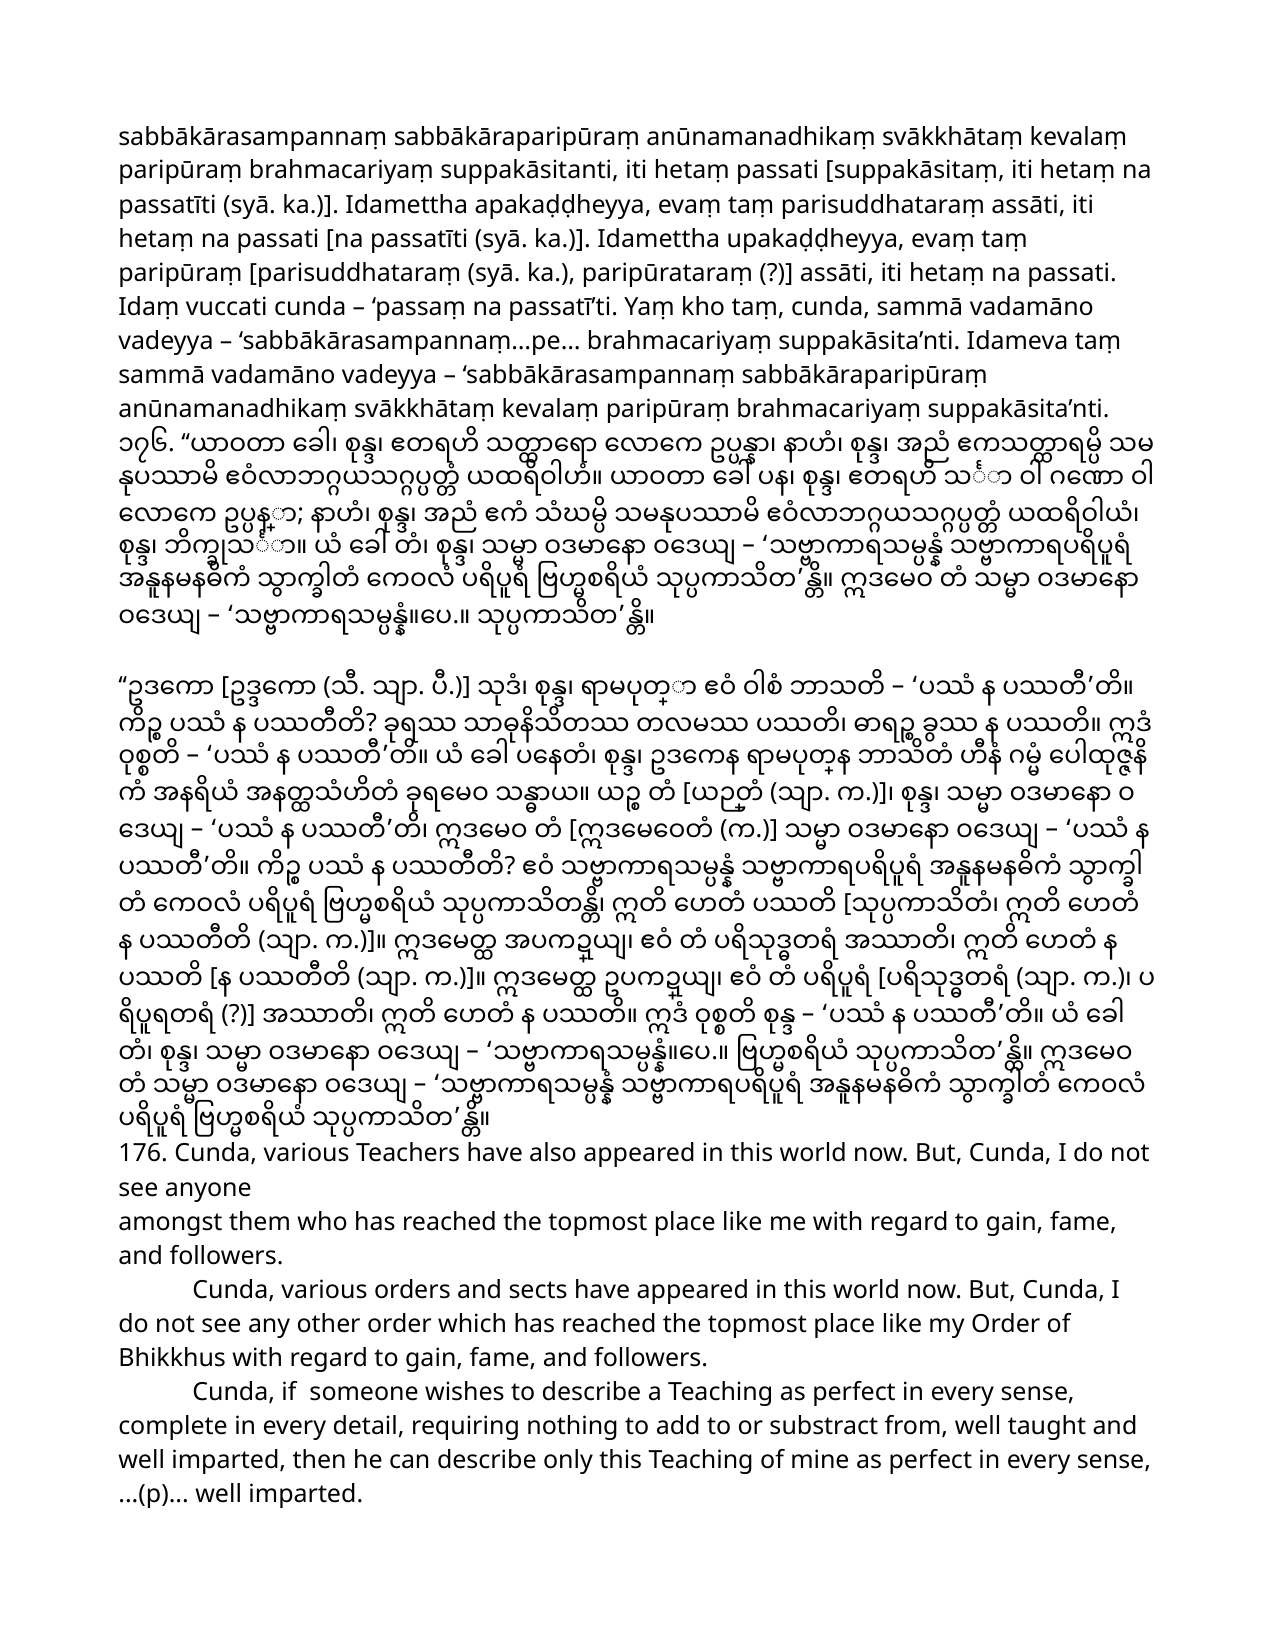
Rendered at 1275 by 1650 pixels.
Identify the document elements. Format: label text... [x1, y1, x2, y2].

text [118, 118, 1157, 425]
text amongst them who has reached the topmost place like me with regard to gain, fame, and followers. [118, 1203, 1157, 1271]
text Cunda, various orders and sects have appeared in this world now. But, Cunda, I do not see any other order which has reached the topmost place like my Order of Bhikkhus with regard to gain, fame, and followers. [118, 1271, 1157, 1373]
text ၁၇၆. ‘‘ယာဝတာ ခေါ၊ စုန္ဒ၊ ဧတရဟိ သတ္ထာရော လောကေ ဥပ္ပန္နာ၊ နာဟံ၊ စုန္ဒ၊ အညံ ဧကသတ္ထာရမ္ပိ သမနုပဿာမိ ဧဝံလာဘဂ္ဂယသဂ္ဂပ္ပတ္တံ ယထရိဝါဟံ။ ယာဝတာ ခေါ ပန၊ စုန္ဒ၊ ဧတရဟိ သင်္ဃော ဝါ ဂဏော ဝါ လောကေ ဥပ္ပန္နော; နာဟံ၊ စုန္ဒ၊ အညံ ဧကံ သံဃမ္ပိ သမနုပဿာမိ ဧဝံလာဘဂ္ဂယသဂ္ဂပ္ပတ္တံ ယထရိဝါယံ၊ စုန္ဒ၊ ဘိက္ခုသင်္ဃော။ ယံ ခေါ တံ၊ စုန္ဒ၊ သမ္မာ ဝဒမာနော ဝဒေယျ – ‘သဗ္ဗာကာရသမ္ပန္နံ သဗ္ဗာကာရပရိပူရံ အနူနမနဓိကံ သွာက္ခါတံ ကေဝလံ ပရိပူရံ ဗြဟ္မစရိယံ သုပ္ပကာသိတ’န္တိ။ ဣဒမေဝ တံ သမ္မာ ဝဒမာနော ဝဒေယျ – ‘သဗ္ဗာကာရသမ္ပန္နံ။ပေ.။ သုပ္ပကာသိတ’န္တိ။ [118, 425, 1157, 633]
text ‘‘ဥဒကော [ဥဒ္ဒကော (သီ. သျာ. ပီ.)] သုဒံ၊ စုန္ဒ၊ ရာမပုတ္တော ဧဝံ ဝါစံ ဘာသတိ – ‘ပဿံ န ပဿတီ’တိ။ ကိဉ္စ ပဿံ န ပဿတီတိ? ခုရဿ သာဓုနိသိတဿ တလမဿ ပဿတိ၊ ဓာရဉ္စ ခွဿ န ပဿတိ။ ဣဒံ ဝုစ္စတိ – ‘ပဿံ န ပဿတီ’တိ။ ယံ ခေါ ပနေတံ၊ စုန္ဒ၊ ဥဒကေန ရာမပုတ္တေန ဘာသိတံ ဟီနံ ဂမ္မံ ပေါထုဇ္ဇနိကံ အနရိယံ အနတ္ထသံဟိတံ ခုရမေဝ သန္ဓာယ။ ယဉ္စ တံ [ယဉ္စေတံ (သျာ. က.)]၊ စုန္ဒ၊ သမ္မာ ဝဒမာနော ဝဒေယျ – ‘ပဿံ န ပဿတီ’တိ၊ ဣဒမေဝ တံ [ဣဒမေဝေတံ (က.)] သမ္မာ ဝဒမာနော ဝဒေယျ – ‘ပဿံ န ပဿတီ’တိ။ ကိဉ္စ ပဿံ န ပဿတီတိ? ဧဝံ သဗ္ဗာကာရသမ္ပန္နံ သဗ္ဗာကာရပရိပူရံ အနူနမနဓိကံ သွာက္ခါတံ ကေဝလံ ပရိပူရံ ဗြဟ္မစရိယံ သုပ္ပကာသိတန္တိ၊ ဣတိ ဟေတံ ပဿတိ [သုပ္ပကာသိတံ၊ ဣတိ ဟေတံ န ပဿတီတိ (သျာ. က.)]။ ဣဒမေတ္ထ အပကဍ္ဎေယျ၊ ဧဝံ တံ ပရိသုဒ္ဓတရံ အဿာတိ၊ ဣတိ ဟေတံ န ပဿတိ [န ပဿတီတိ (သျာ. က.)]။ ဣဒမေတ္ထ ဥပကဍ္ဎေယျ၊ ဧဝံ တံ ပရိပူရံ [ပရိသုဒ္ဓတရံ (သျာ. က.)၊ ပရိပူရတရံ (?)] အဿာတိ၊ ဣတိ ဟေတံ န ပဿတိ။ ဣဒံ ဝုစ္စတိ စုန္ဒ – ‘ပဿံ န ပဿတီ’တိ။ ယံ ခေါ တံ၊ စုန္ဒ၊ သမ္မာ ဝဒမာနော ဝဒေယျ – ‘သဗ္ဗာကာရသမ္ပန္နံ။ပေ.။ ဗြဟ္မစရိယံ သုပ္ပကာသိတ’န္တိ။ ဣဒမေဝ တံ သမ္မာ ဝဒမာနော ဝဒေယျ – ‘သဗ္ဗာကာရသမ္ပန္နံ သဗ္ဗာကာရပရိပူရံ အနူနမနဓိကံ သွာက္ခါတံ ကေဝလံ ပရိပူရံ ဗြဟ္မစရိယံ သုပ္ပကာသိတ’န္တိ။ [118, 667, 1157, 1135]
text Cunda, if someone wishes to describe a Teaching as perfect in every sense, complete in every detail, requiring nothing to add to or substract from, well taught and well imparted, then he can describe only this Teaching of mine as perfect in every sense, ...(p)... well imparted. [118, 1373, 1157, 1510]
text 176. Cunda, various Teachers have also appeared in this world now. But, Cunda, I do not see anyone [118, 1135, 1157, 1203]
